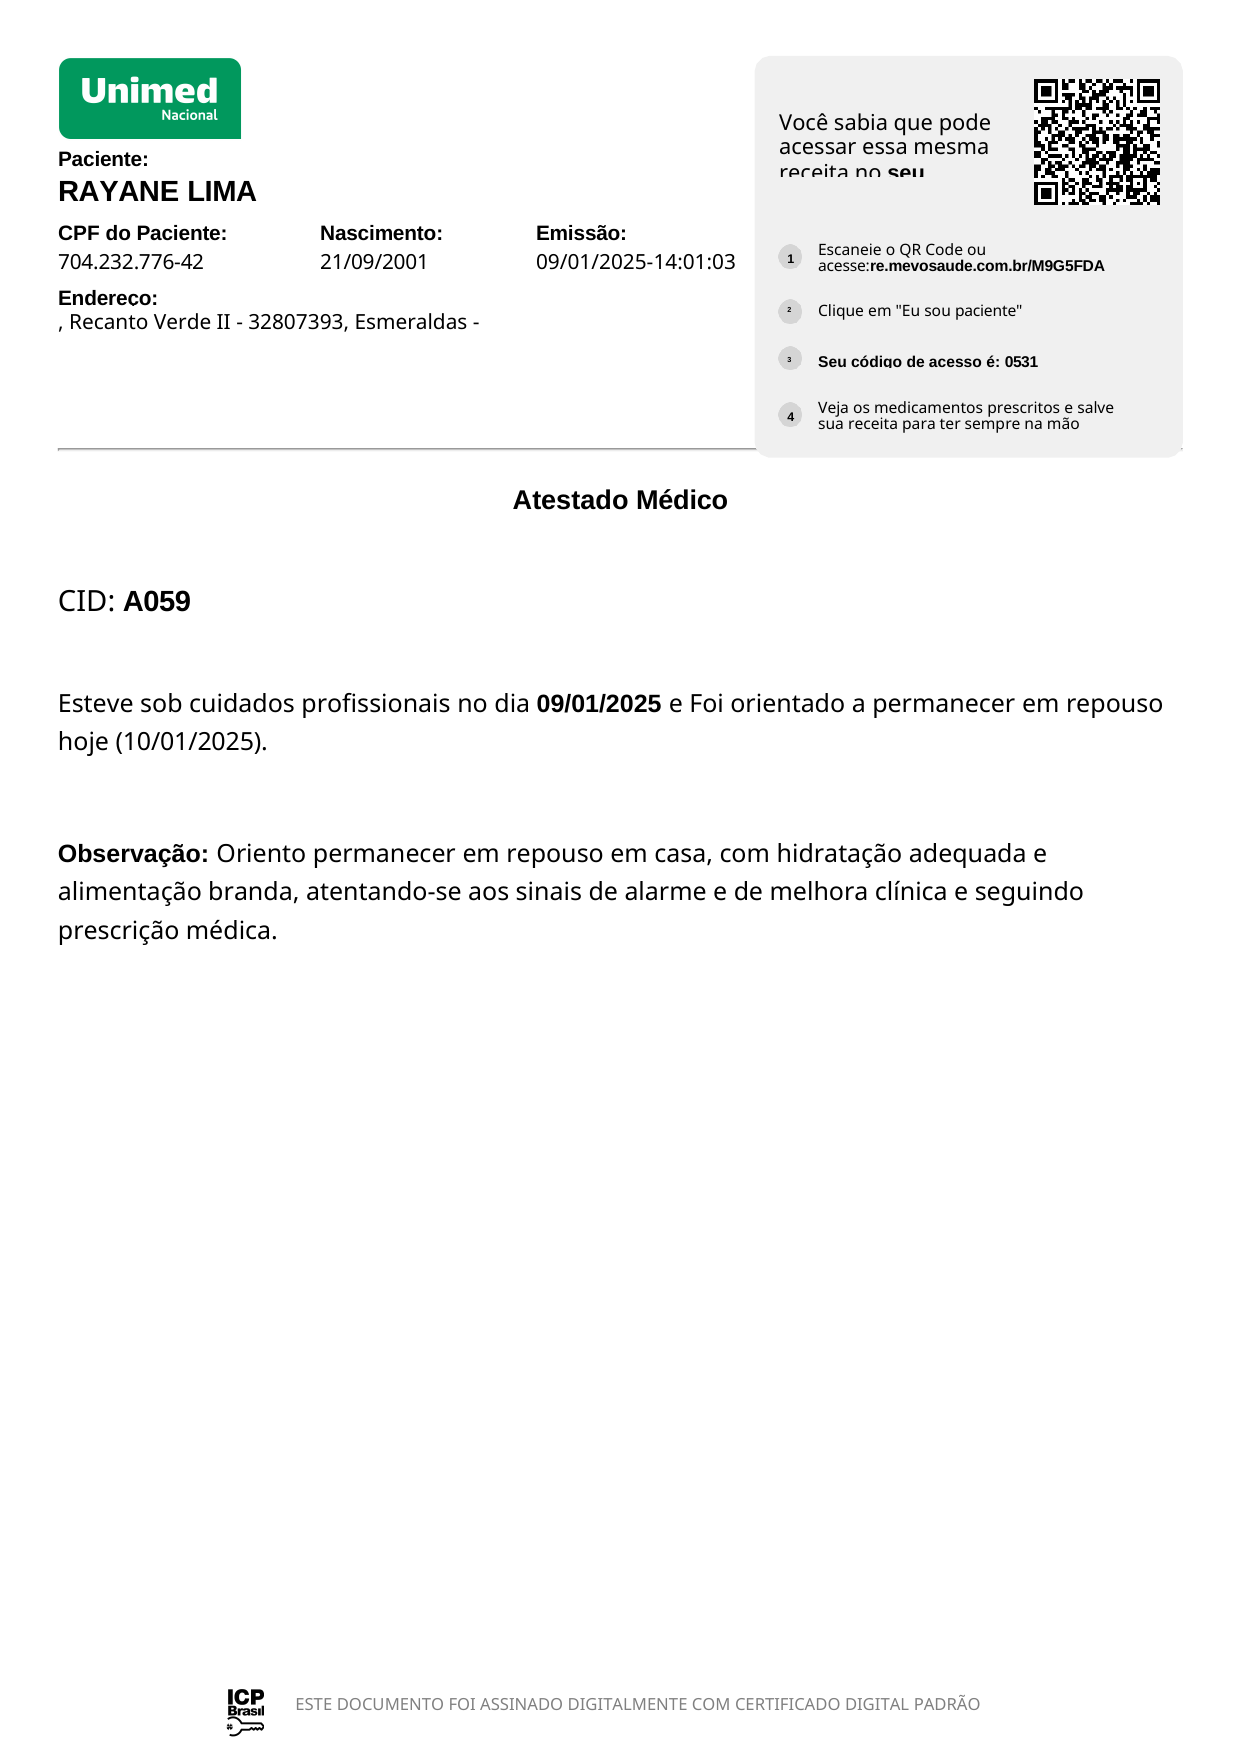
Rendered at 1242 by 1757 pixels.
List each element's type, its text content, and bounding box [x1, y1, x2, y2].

text Observação: Oriento permanecer em repouso em casa, com hidratação adequada e alimentação branda, atentando-se aos sinais de alarme e de melhora clínica e seguindo prescrição médica. [58, 836, 1183, 947]
picture [226, 1689, 264, 1737]
picture [778, 346, 802, 370]
picture [778, 244, 802, 269]
picture [778, 299, 802, 324]
text Esteve sob cuidados profissionais no dia 09/01/2025 e Foi orientado a permanecer em repouso hoje (10/01/2025). [58, 686, 1183, 758]
title Atestado Médico [114, 484, 1127, 515]
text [295, 1693, 1003, 1715]
text CID: A059 [58, 580, 1183, 620]
picture [57, 56, 243, 141]
picture [778, 402, 802, 427]
picture [1034, 79, 1160, 205]
